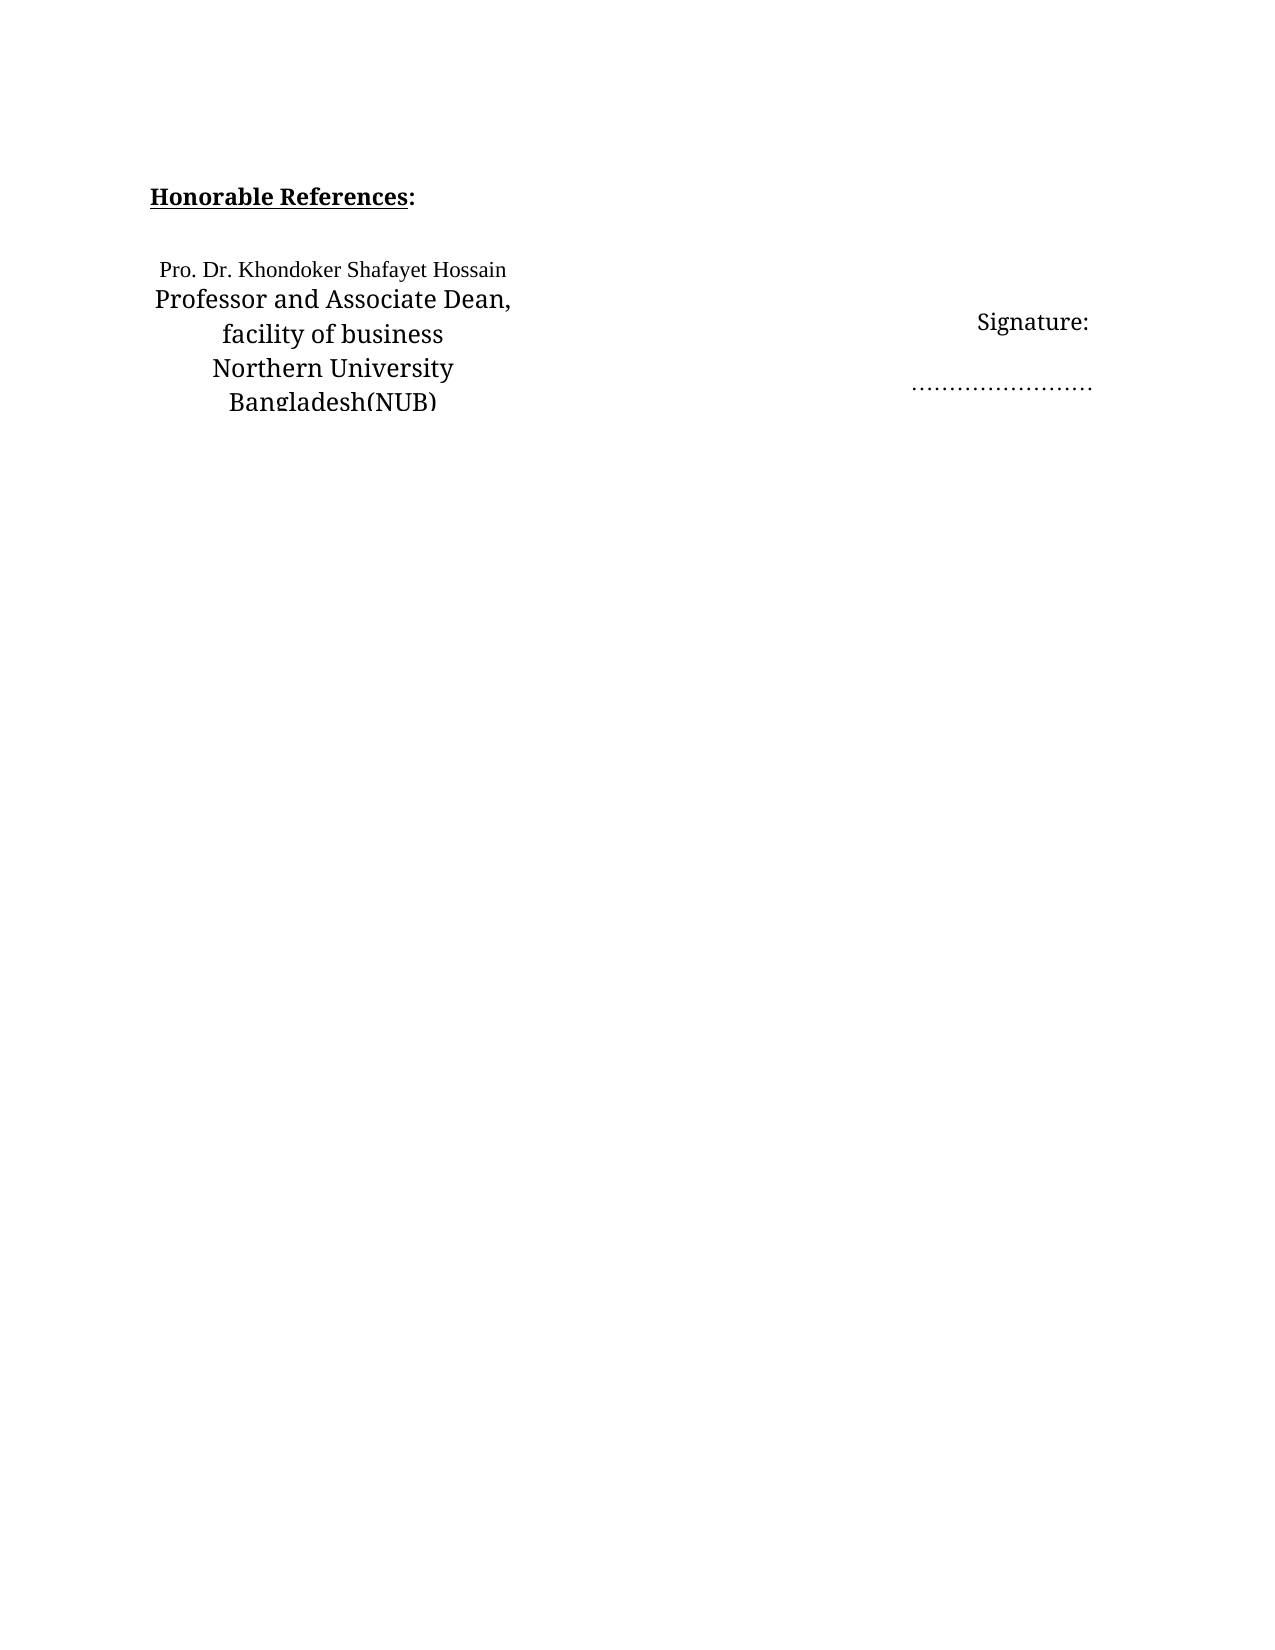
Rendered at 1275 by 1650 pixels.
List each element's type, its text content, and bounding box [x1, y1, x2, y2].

text Honorable References: [150, 181, 1125, 212]
text …………………… [150, 369, 1125, 395]
text Signature: [150, 306, 1125, 337]
